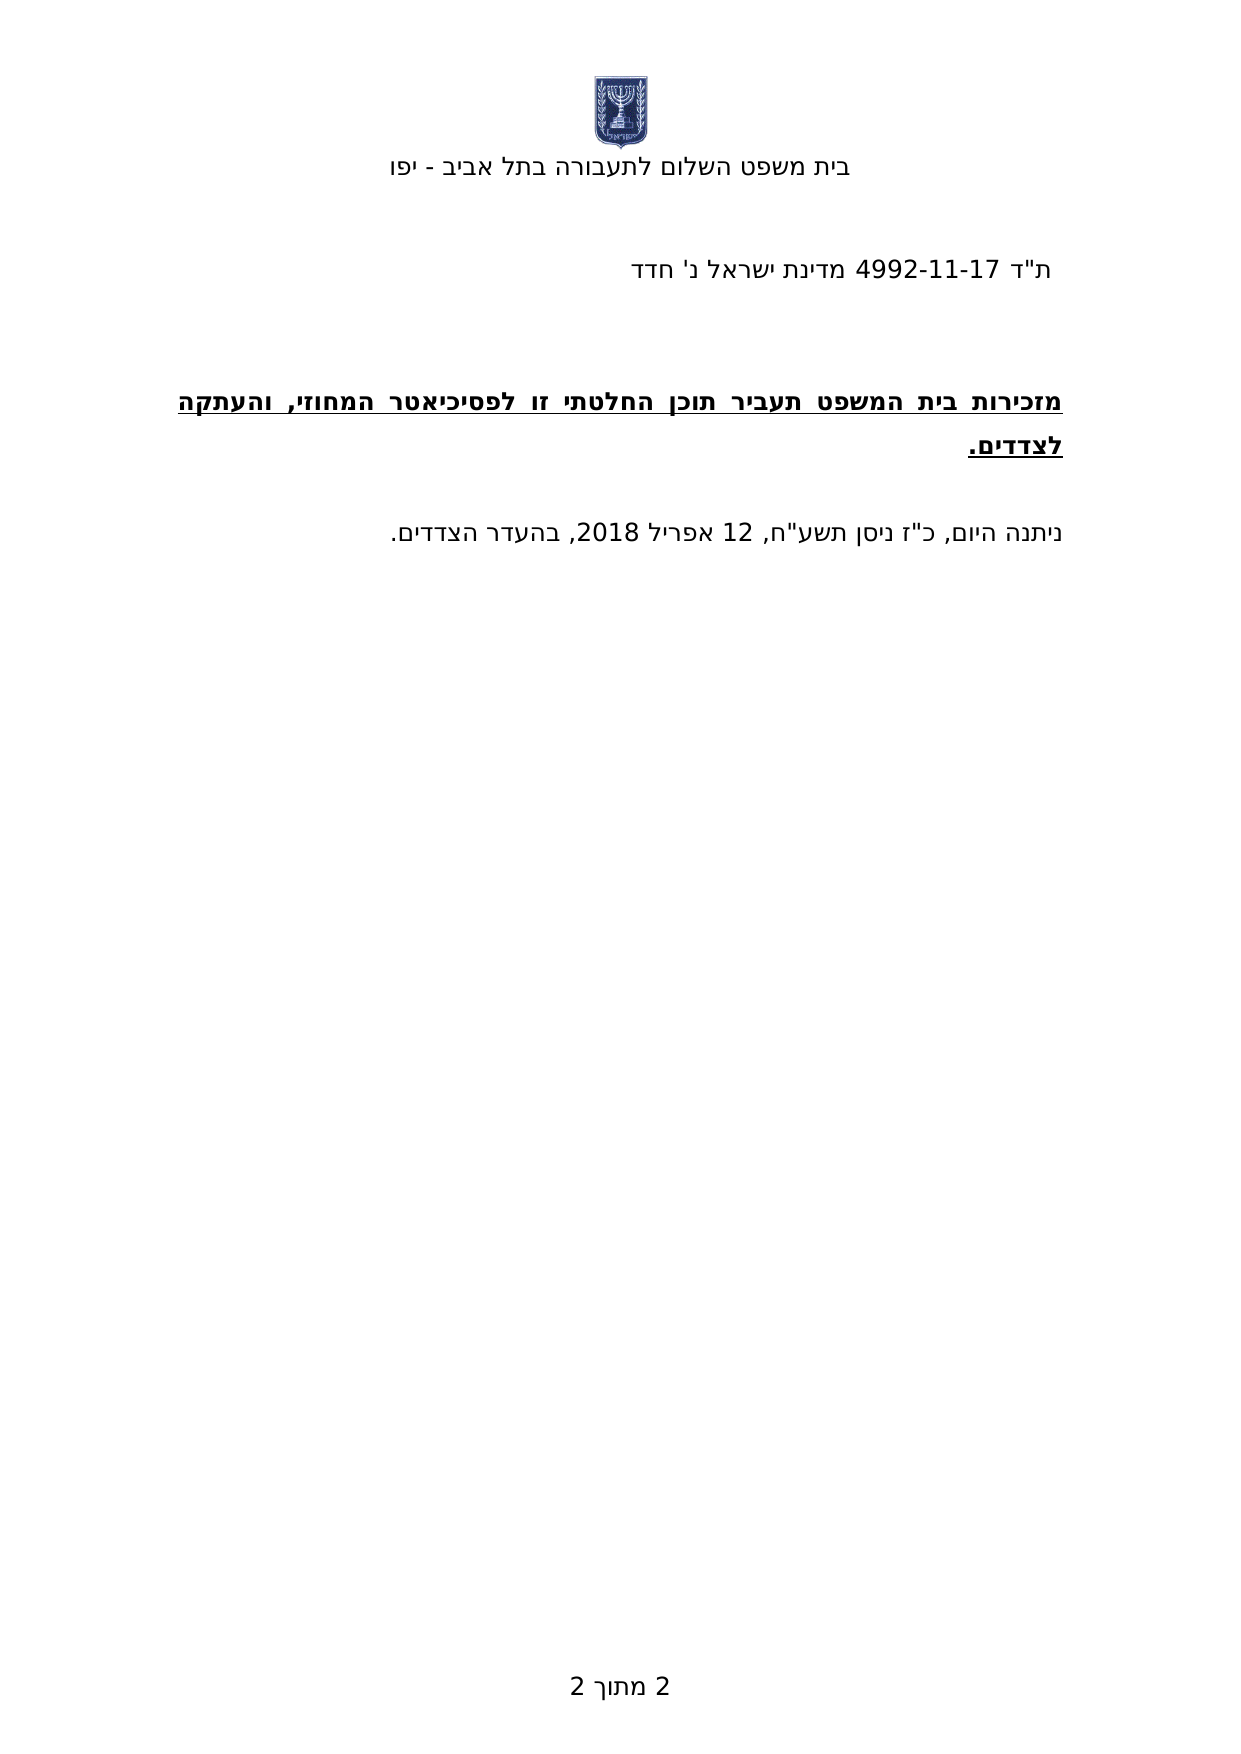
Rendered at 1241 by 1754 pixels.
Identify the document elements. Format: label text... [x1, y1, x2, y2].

picture [589, 75, 651, 152]
text מזכירות בית המשפט תעביר תוכן החלטתי זו לפסיכיאטר המחוזי, והעתקה לצדדים. [177, 414, 1063, 461]
text ניתנה היום, , , בהעדר הצדדים. [177, 518, 1063, 547]
text מזכירות בית המשפט תעביר תוכן החלטתי זו לפסיכיאטר המחוזי, והעתקה לצדדים. [177, 388, 1063, 413]
